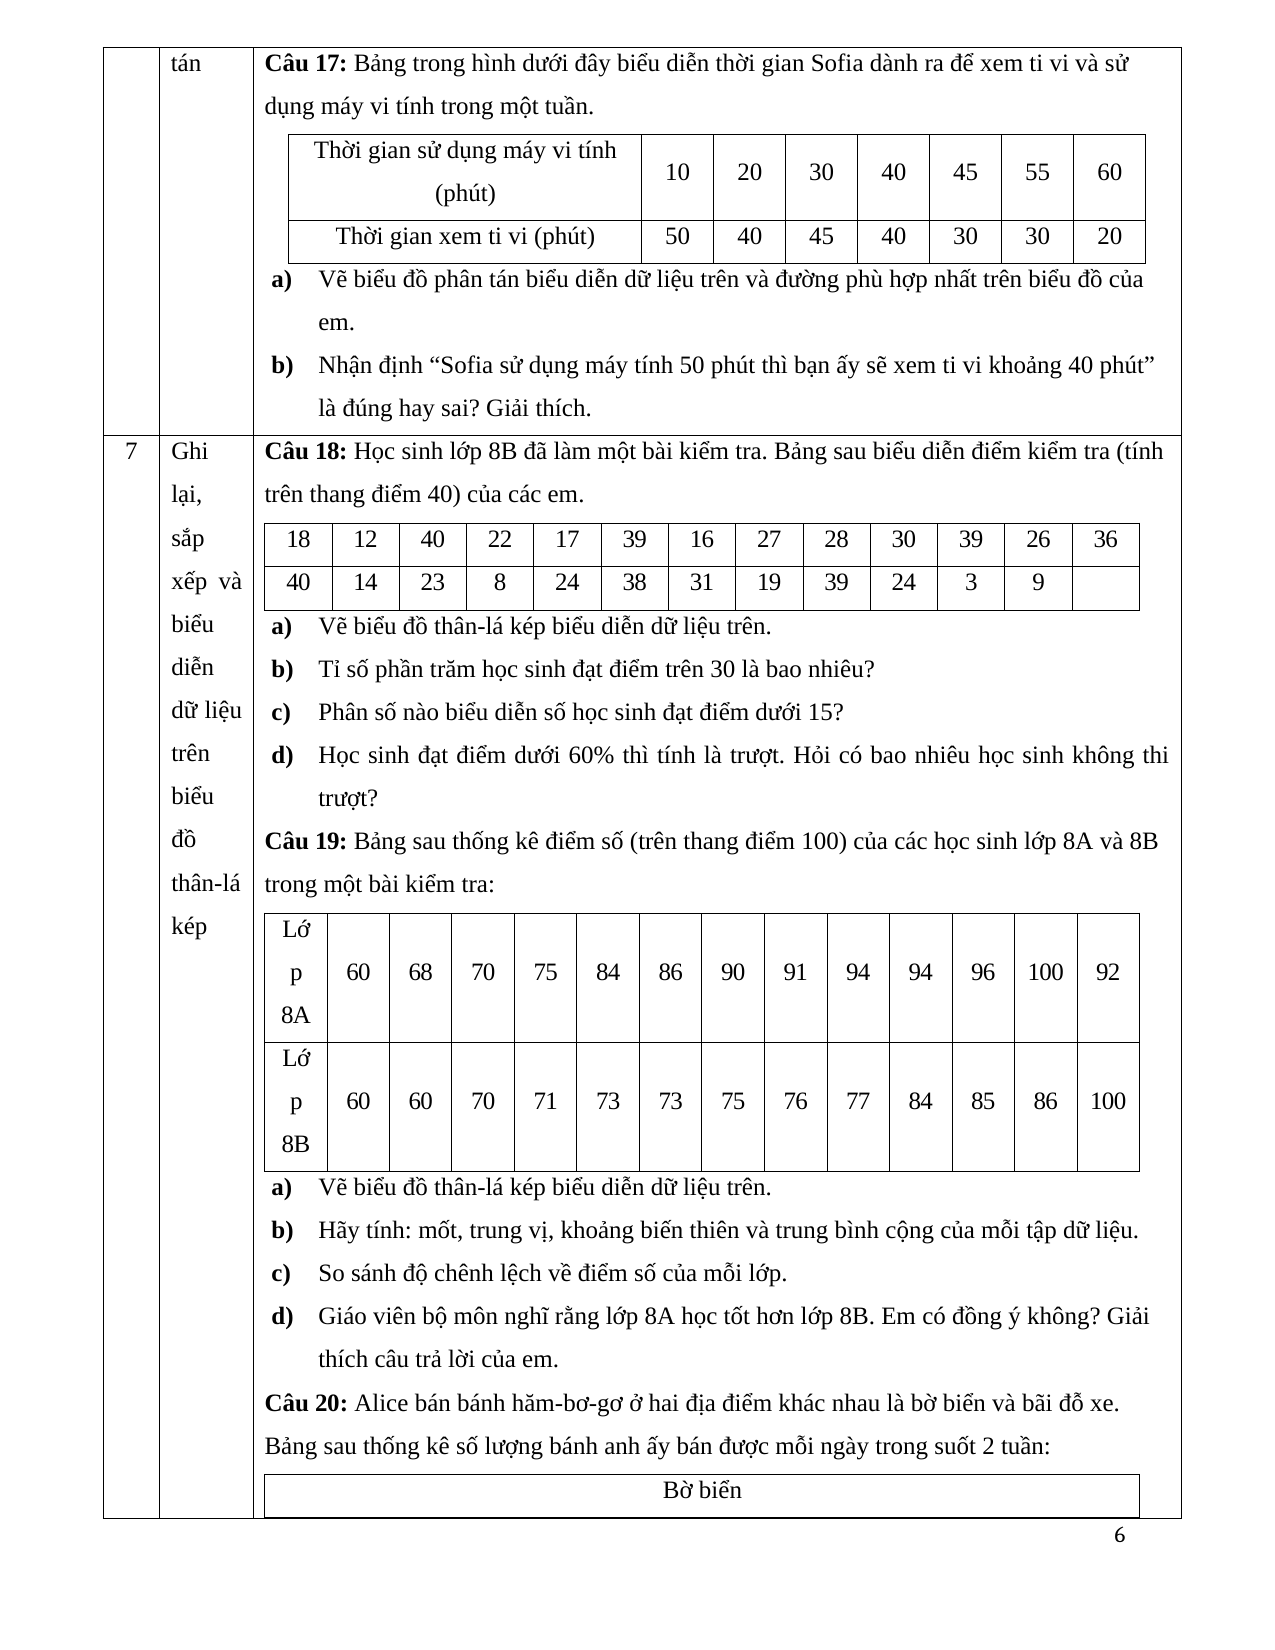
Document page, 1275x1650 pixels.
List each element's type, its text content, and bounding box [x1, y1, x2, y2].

table_cell 6 [104, 48, 159, 435]
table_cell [160, 48, 253, 435]
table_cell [160, 436, 253, 1518]
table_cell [254, 436, 1181, 1518]
table_cell 7 [104, 436, 159, 1518]
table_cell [254, 48, 1181, 435]
